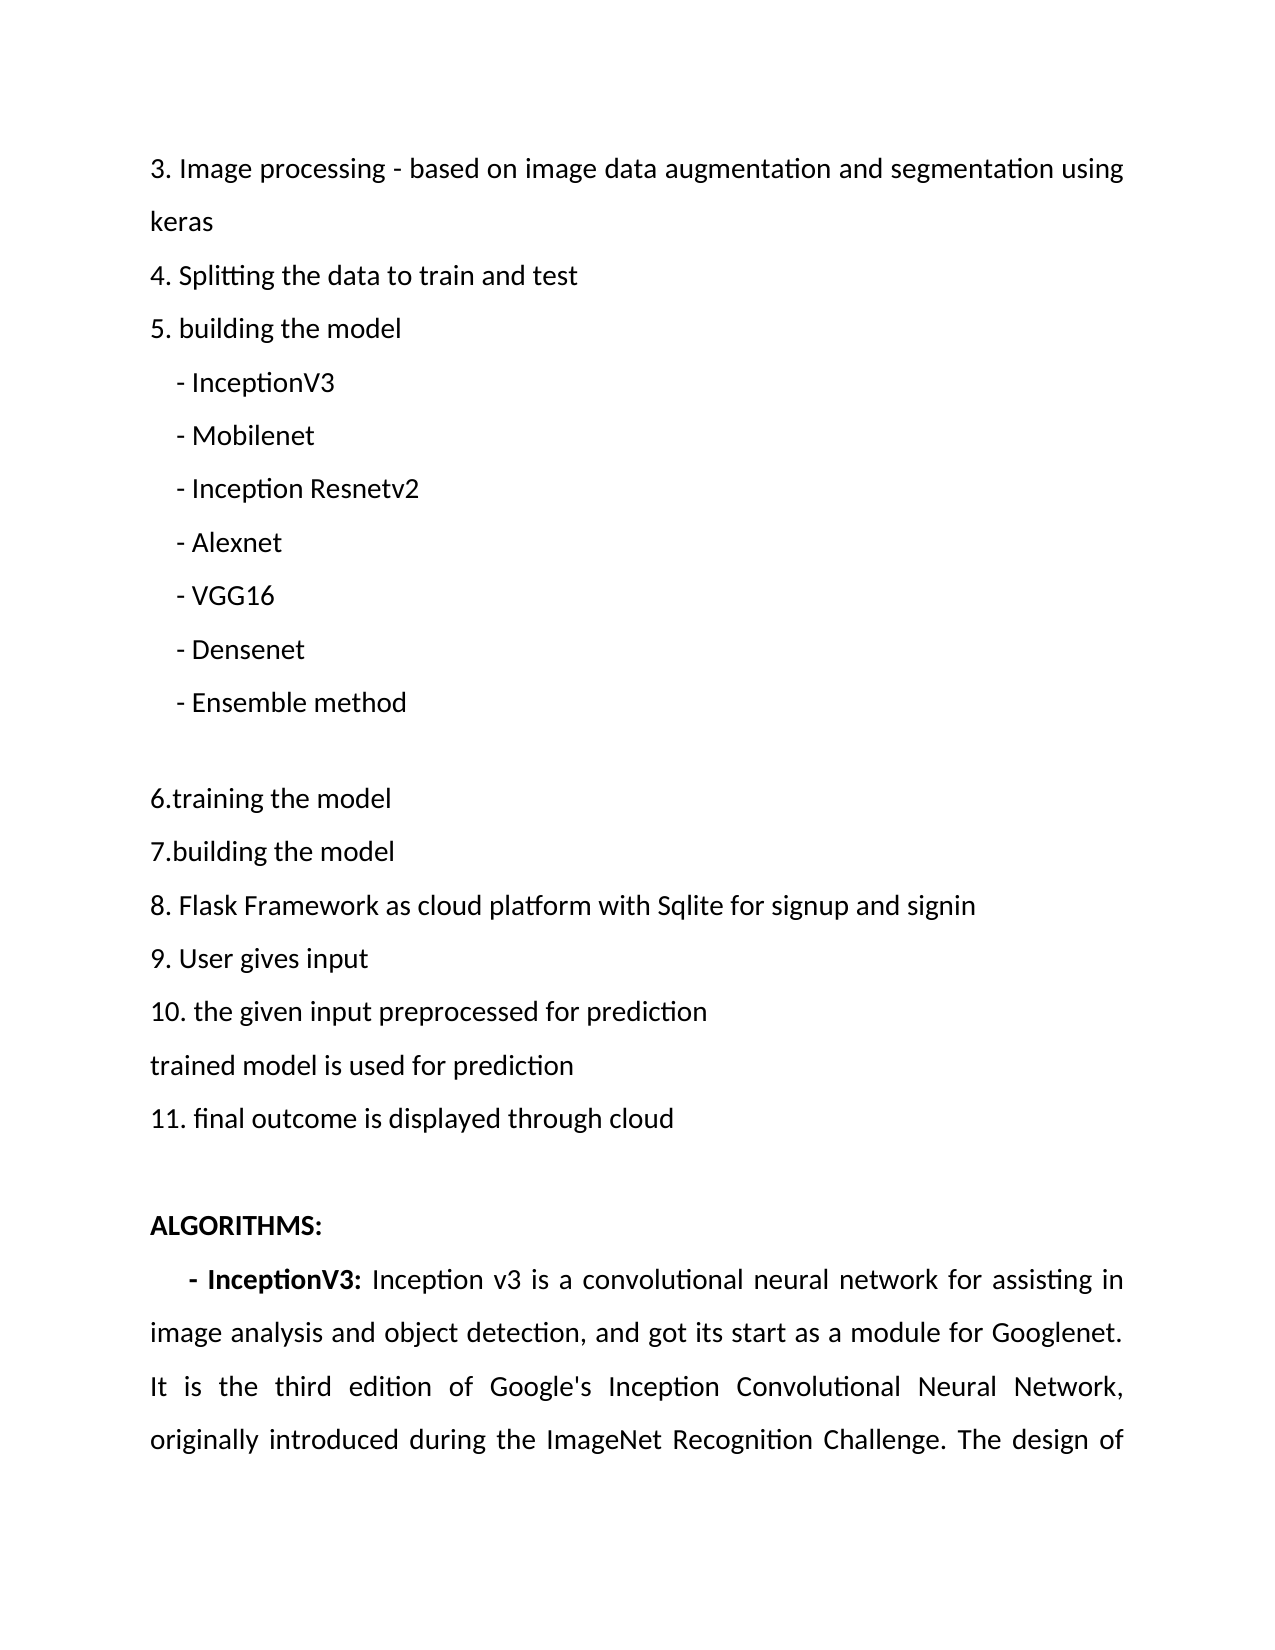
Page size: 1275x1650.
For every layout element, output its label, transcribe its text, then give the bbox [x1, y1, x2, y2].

text 4. Splitting the data to train and test [150, 257, 1125, 292]
text - Mobilenet [150, 417, 1125, 453]
text - Alexnet [150, 524, 1125, 560]
text 5. building the model [150, 310, 1125, 346]
text - Ensemble method [150, 684, 1125, 720]
text 3. Image processing - based on image data augmentation and segmentation using keras [150, 150, 1125, 239]
text 10. the given input preprocessed for prediction [150, 993, 1125, 1029]
text 11. final outcome is displayed through cloud [150, 1100, 1125, 1136]
text 7.building the model [150, 833, 1125, 869]
text - VGG16 [150, 577, 1125, 613]
text - Densenet [150, 631, 1125, 667]
text - InceptionV3 [150, 364, 1125, 399]
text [150, 1261, 1125, 1457]
text 9. User gives input [150, 940, 1125, 976]
text 6.training the model [150, 780, 1125, 815]
text 8. Flask Framework as cloud platform with Sqlite for signup and signin [150, 887, 1125, 922]
text ALGORITHMS: [150, 1207, 1125, 1243]
text - Inception Resnetv2 [150, 471, 1125, 506]
text trained model is used for prediction [150, 1047, 1125, 1083]
